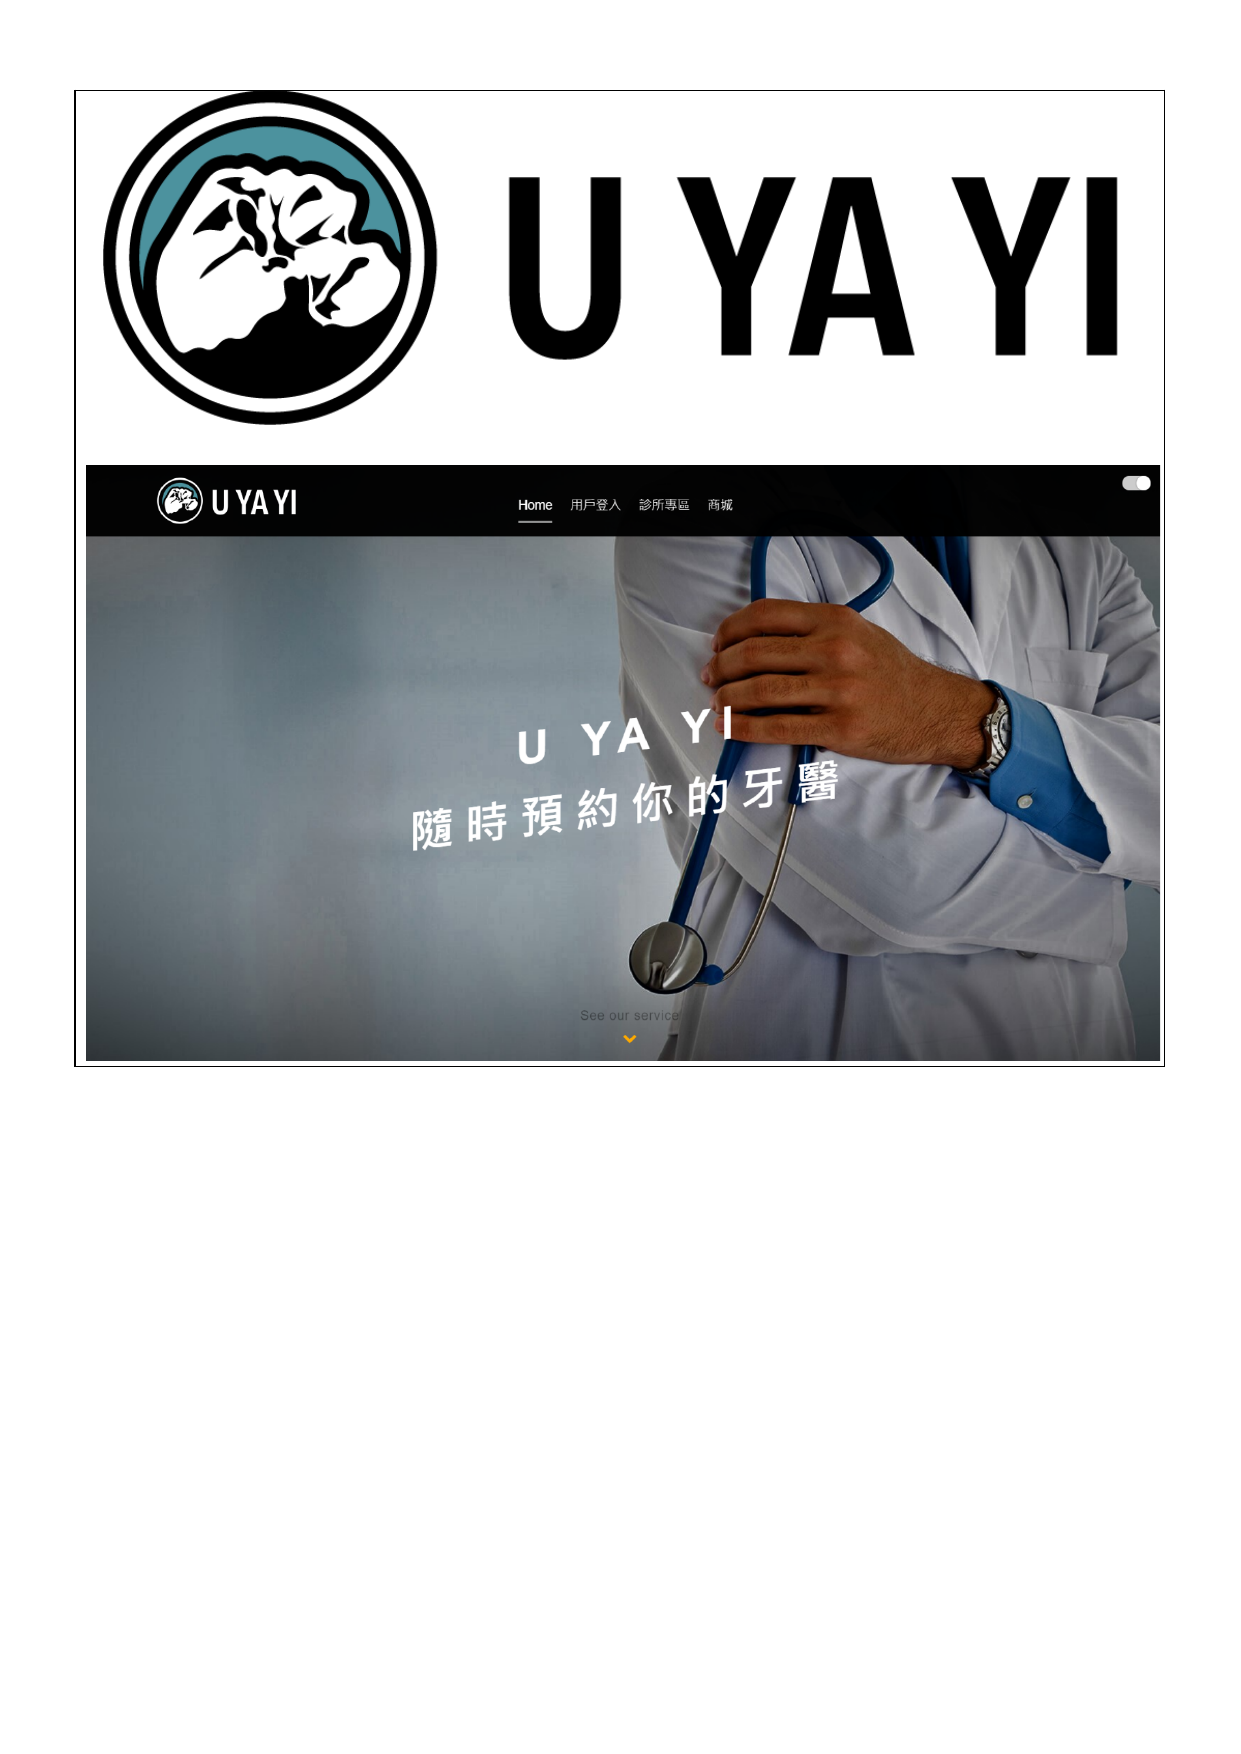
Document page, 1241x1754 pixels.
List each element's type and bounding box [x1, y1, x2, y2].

picture [86, 465, 1161, 1061]
table_cell [76, 91, 1164, 1066]
picture [102, 90, 1137, 426]
